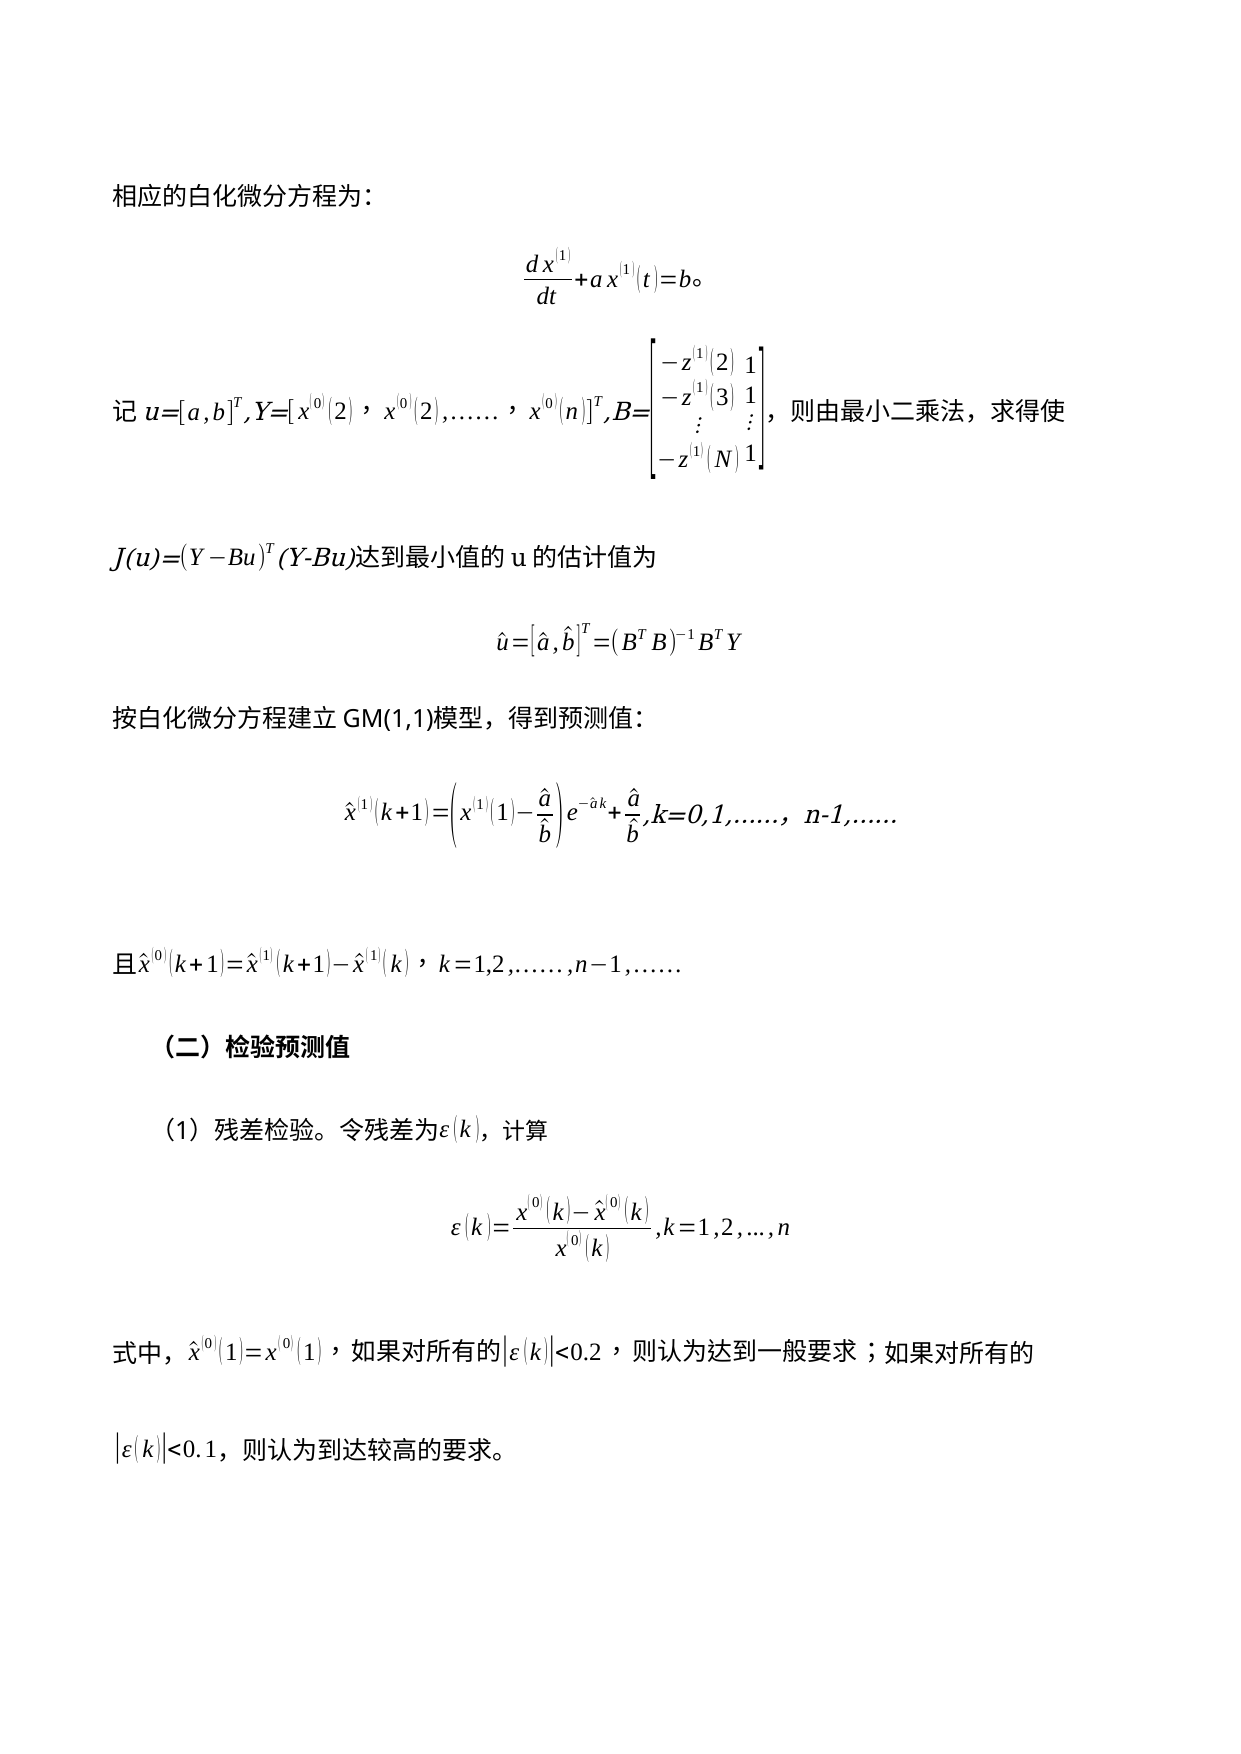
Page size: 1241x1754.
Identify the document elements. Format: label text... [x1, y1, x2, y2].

text 式中，如果对所有的，则认为到达较高的要求。 [112, 1319, 1128, 1481]
text 记u=,Y=,B=，则由最小二乘法，求得使J(u)=(Y-Bu)达到最小值的u的估计值为 [112, 328, 1128, 588]
text （1）残差检验。令残差为，计算 [112, 1096, 1128, 1161]
text ,k=0,1,……，n-1,…… [112, 767, 1128, 864]
text 按白化微分方程建立GM(1,1)模型，得到预测值： [112, 684, 1128, 749]
text （二）检验预测值 [112, 1013, 1128, 1078]
text 且 [112, 930, 1128, 995]
text 。 [112, 245, 1128, 310]
text 相应的白化微分方程为： [112, 162, 1128, 227]
